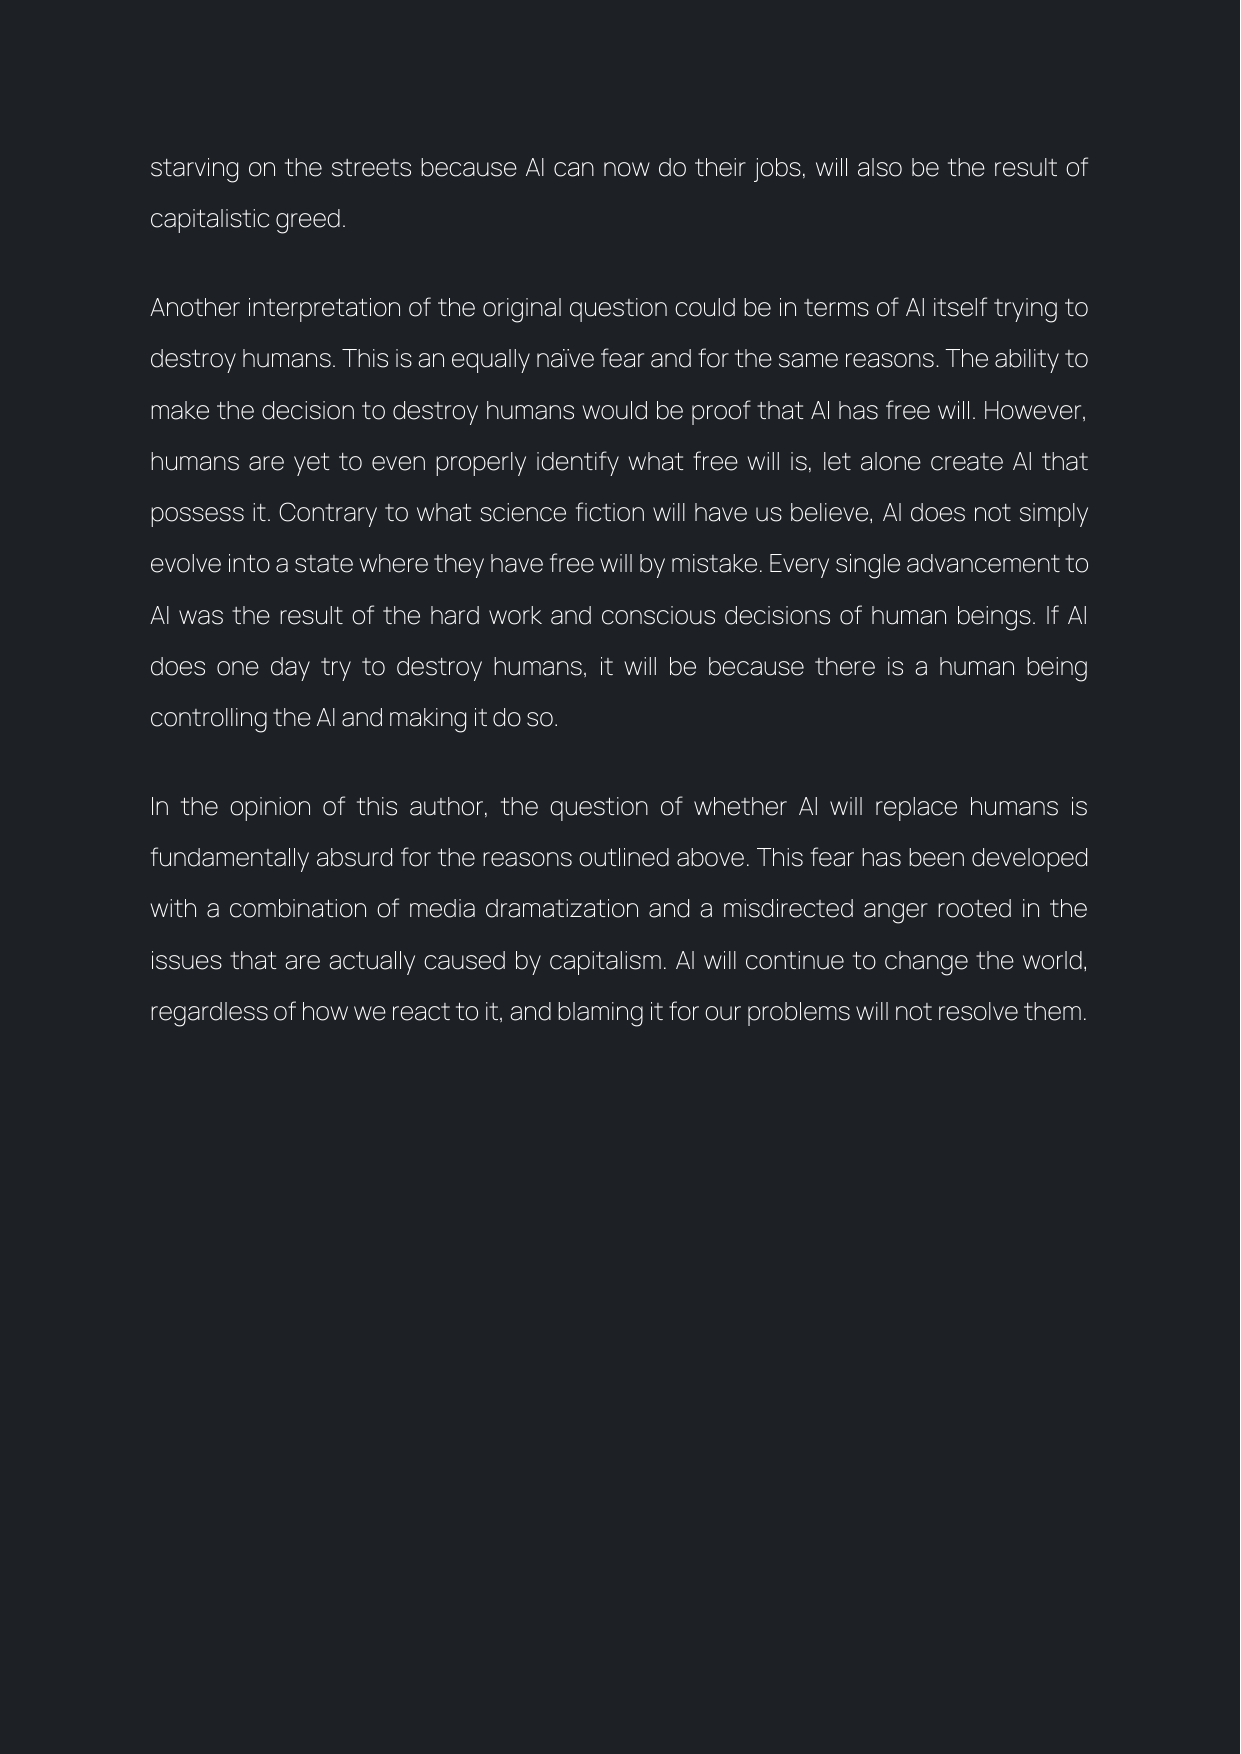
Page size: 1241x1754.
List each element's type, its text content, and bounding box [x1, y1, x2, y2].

text In the opinion of this author, the question of whether AI will replace humans is fundamentally absurd for the reasons outlined above. This fear has been developed with a combination of media dramatization and a misdirected anger rooted in the issues that are actually caused by capitalism. AI will continue to change the world, regardless of how we react to it, and blaming it for our problems will not resolve them. [150, 789, 1090, 1028]
text Another interpretation of the original question could be in terms of AI itself trying to destroy humans. This is an equally naïve fear and for the same reasons. The ability to make the decision to destroy humans would be proof that AI has free will. However, humans are yet to even properly identify what free will is, let alone create AI that possess it. Contrary to what science fiction will have us believe, AI does not simply evolve into a state where they have free will by mistake. Every single advancement to AI was the result of the hard work and conscious decisions of human beings. If AI does one day try to destroy humans, it will be because there is a human being controlling the AI and making it do so. [150, 290, 1090, 734]
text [150, 150, 1090, 235]
